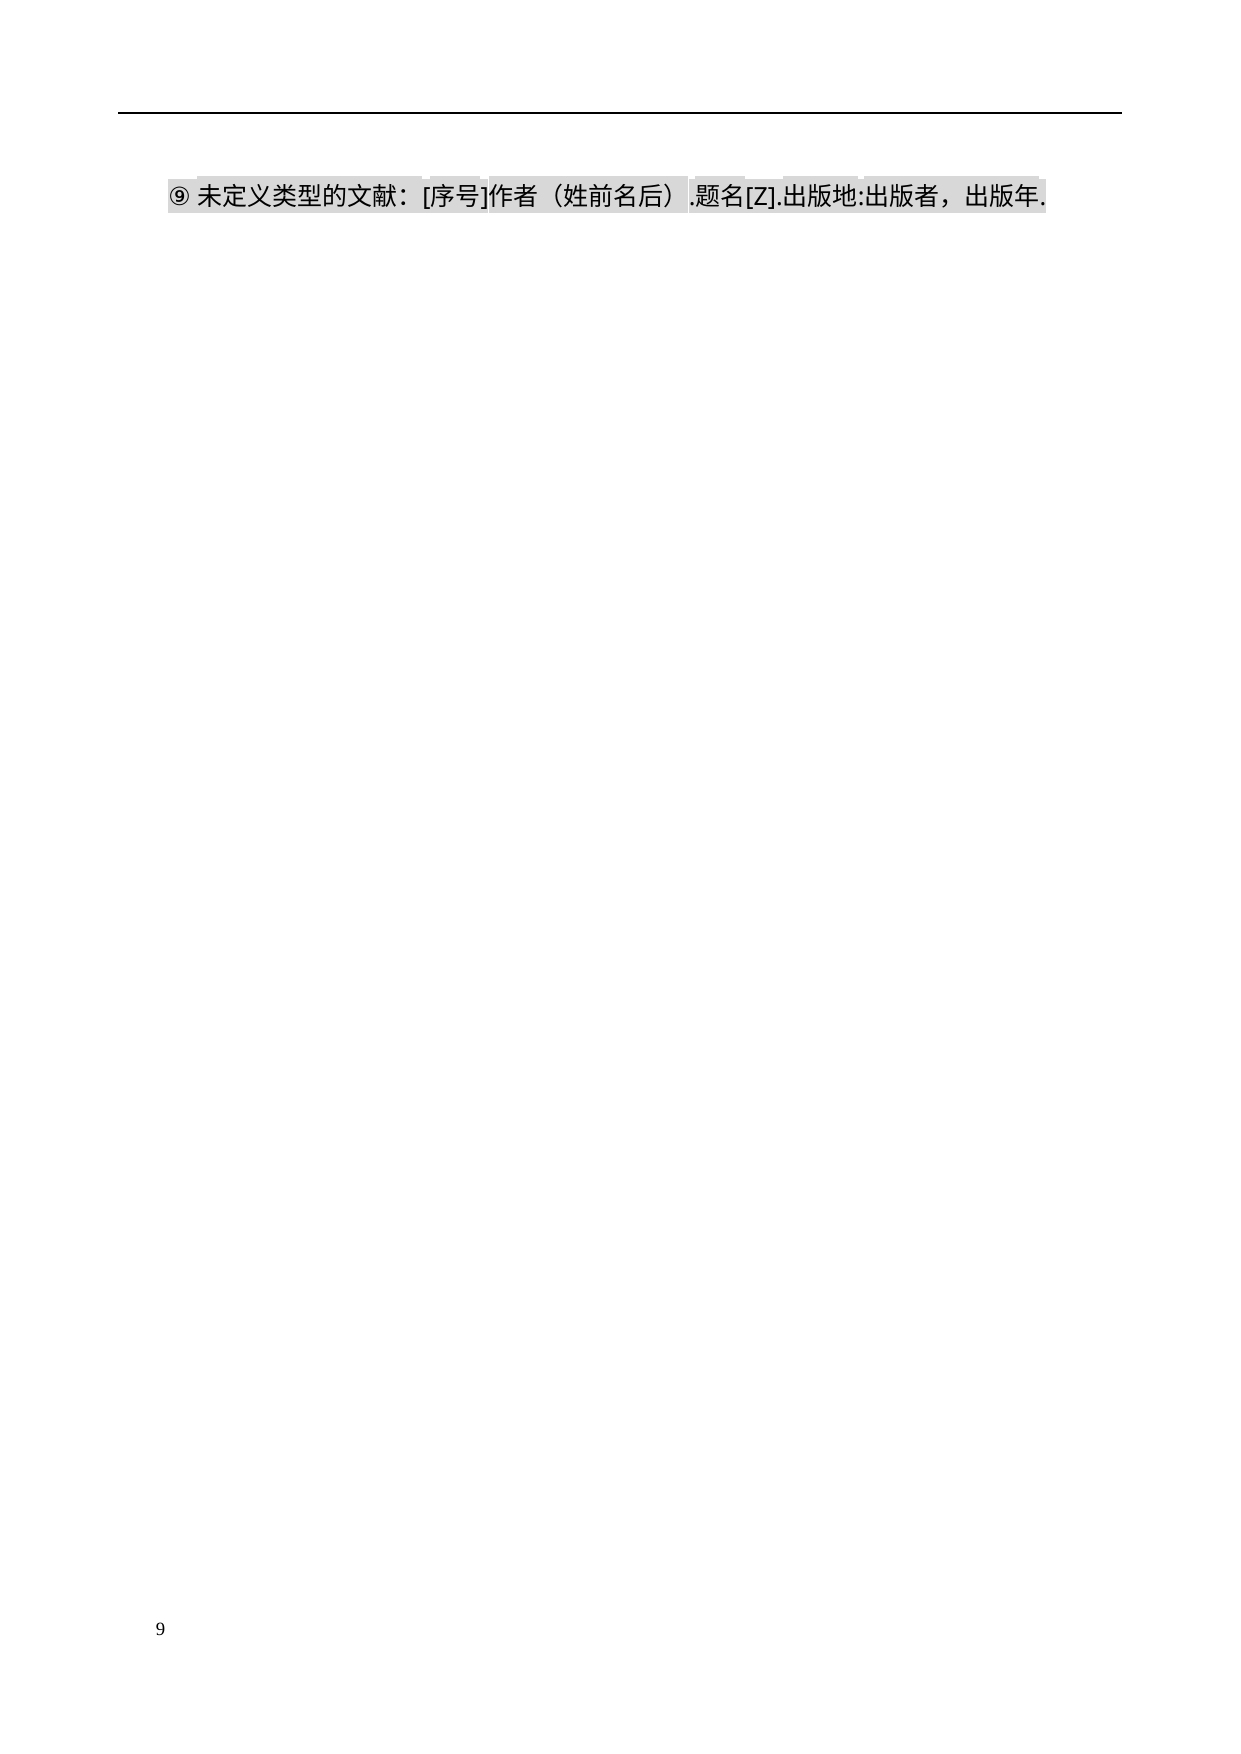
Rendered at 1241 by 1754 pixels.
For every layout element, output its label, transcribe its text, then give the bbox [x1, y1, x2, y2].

text ⑨ 未定义类型的文献：[序号]作者（姓前名后）.题名[Z].出版地:出版者，出版年. [118, 162, 1122, 227]
